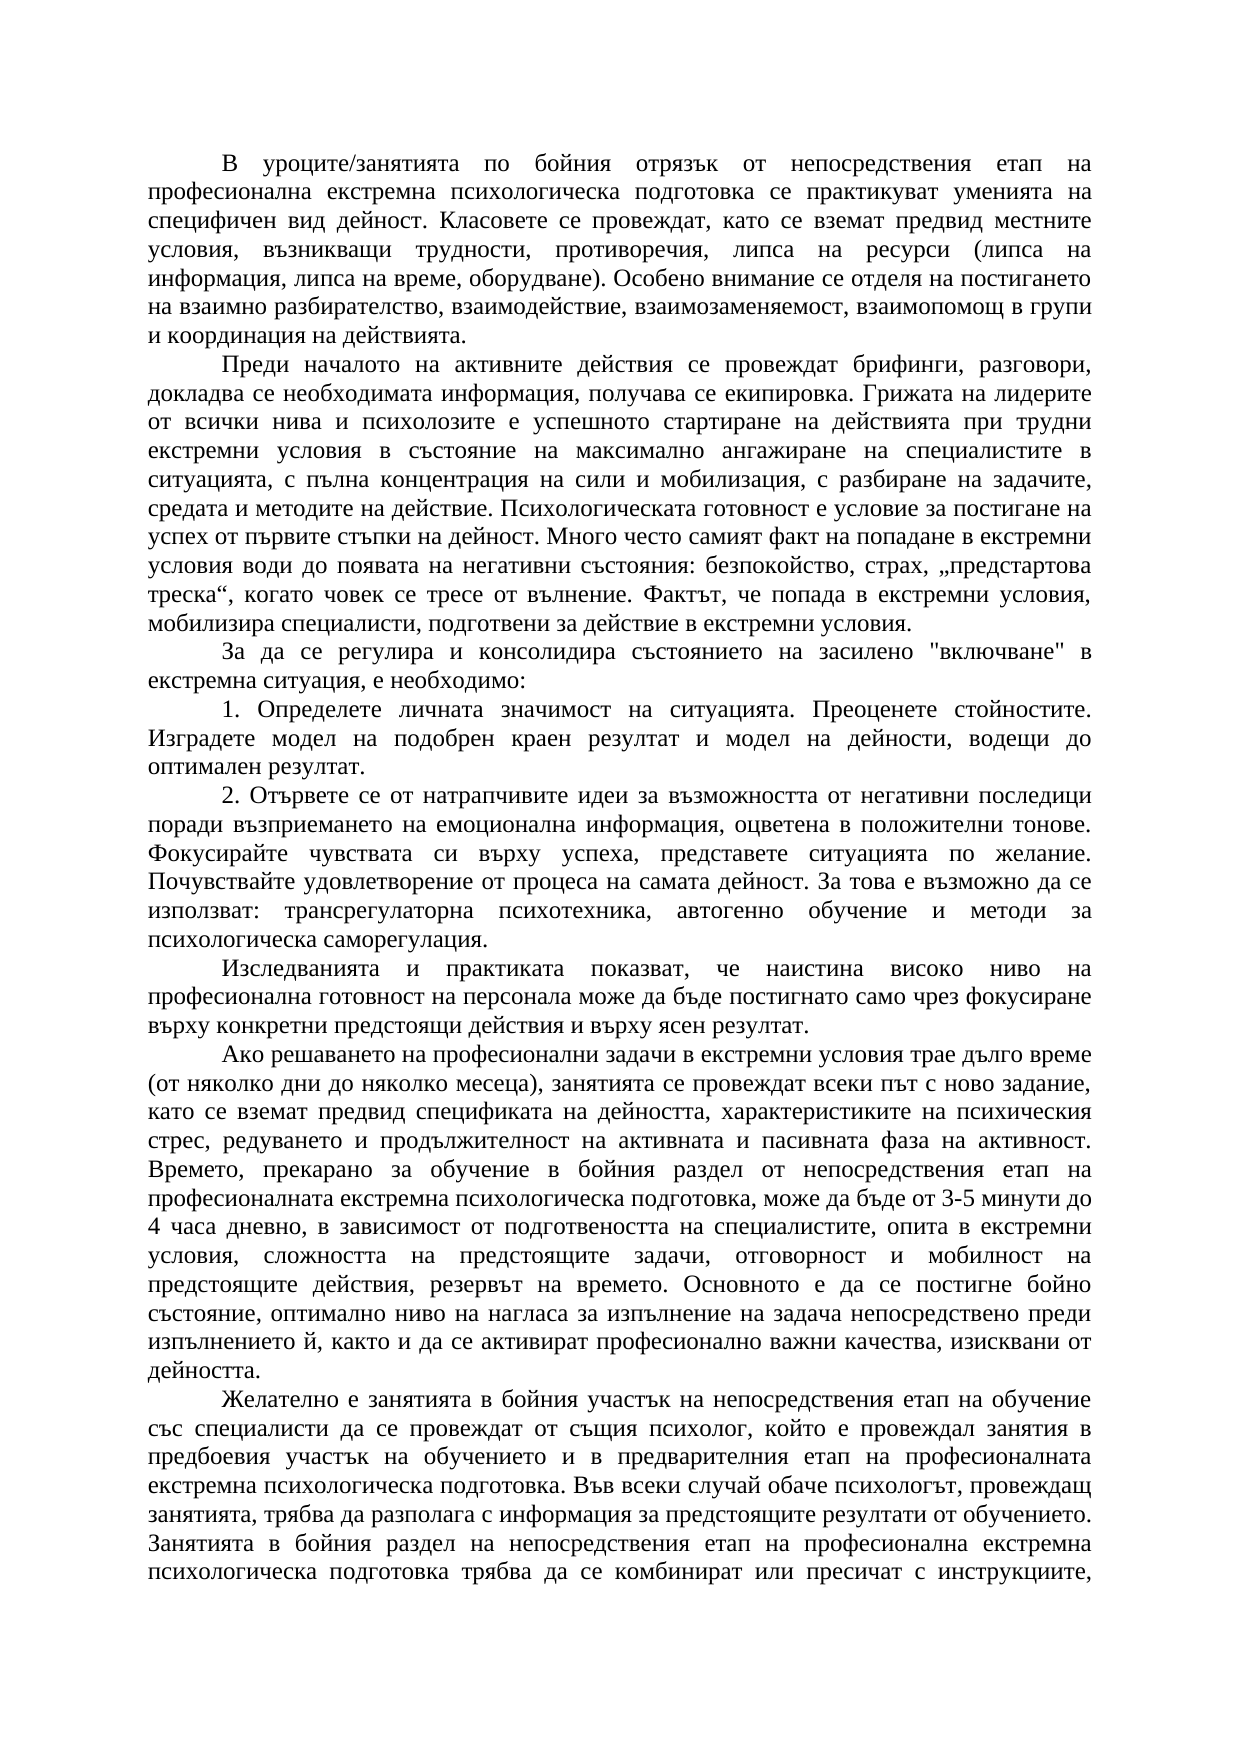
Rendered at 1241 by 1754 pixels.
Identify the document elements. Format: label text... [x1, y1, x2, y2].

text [148, 1384, 1093, 1585]
text В уроците/занятията по бойния отрязък от непосредствения етап на професионална екстремна психологическа подготовка се практикуват уменията на специфичен вид дейност. Класовете се провеждат, като се вземат предвид местните условия, възникващи трудности, противоречия, липса на ресурси (липса на информация, липса на време, оборудване). Особено внимание се отделя на постигането на взаимно разбирателство, взаимодействие, взаимозаменяемост, взаимопомощ в групи и координация на действията. [148, 148, 1093, 349]
text За да се регулира и консолидира състоянието на засилено "включване" в екстремна ситуация, е необходимо: [148, 636, 1093, 694]
text 2. Отървете се от натрапчивите идеи за възможността от негативни последици поради възприемането на емоционална информация, оцветена в положителни тонове. Фокусирайте чувствата си върху успеха, представете ситуацията по желание. Почувствайте удовлетворение от процеса на самата дейност. За това е възможно да се използват: трансрегулаторна психотехника, автогенно обучение и методи за психологическа саморегулация. [148, 780, 1093, 953]
text Ако решаването на професионални задачи в екстремни условия трае дълго време (от няколко дни до няколко месеца), занятията се провеждат всеки път с ново задание, като се вземат предвид спецификата на дейността, характеристиките на психическия стрес, редуването и продължителност на активната и пасивната фаза на активност. Времето, прекарано за обучение в бойния раздел от непосредствения етап на професионалната екстремна психологическа подготовка, може да бъде от 3-5 минути до 4 часа дневно, в зависимост от подготвеността на специалистите, опита в екстремни условия, сложността на предстоящите задачи, отговорност и мобилност на предстоящите действия, резервът на времето. Основното е да се постигне бойно състояние, оптимално ниво на нагласа за изпълнение на задача непосредствено преди изпълнението й, както и да се активират професионално важни качества, изисквани от дейността. [148, 1039, 1093, 1384]
text 1. Определете личната значимост на ситуацията. Преоценете стойностите. Изградете модел на подобрен краен резултат и модел на дейности, водещи до оптимален резултат. [148, 694, 1093, 780]
text Изследванията и практиката показват, че наистина високо ниво на професионална готовност на персонала може да бъде постигнато само чрез фокусиране върху конкретни предстоящи действия и върху ясен резултат. [148, 953, 1093, 1039]
text Преди началото на активните действия се провеждат брифинги, разговори, докладва се необходимата информация, получава се екипировка. Грижата на лидерите от всички нива и психолозите е успешното стартиране на действията при трудни екстремни условия в състояние на максимално ангажиране на специалистите в ситуацията, с пълна концентрация на сили и мобилизация, с разбиране на задачите, средата и методите на действие. Психологическата готовност е условие за постигане на успех от първите стъпки на дейност. Много често самият факт на попадане в екстремни условия води до появата на негативни състояния: безпокойство, страх, „предстартова треска“, когато човек се тресе от вълнение. Фактът, че попада в екстремни условия, мобилизира специалисти, подготвени за действие в екстремни условия. [148, 349, 1093, 636]
